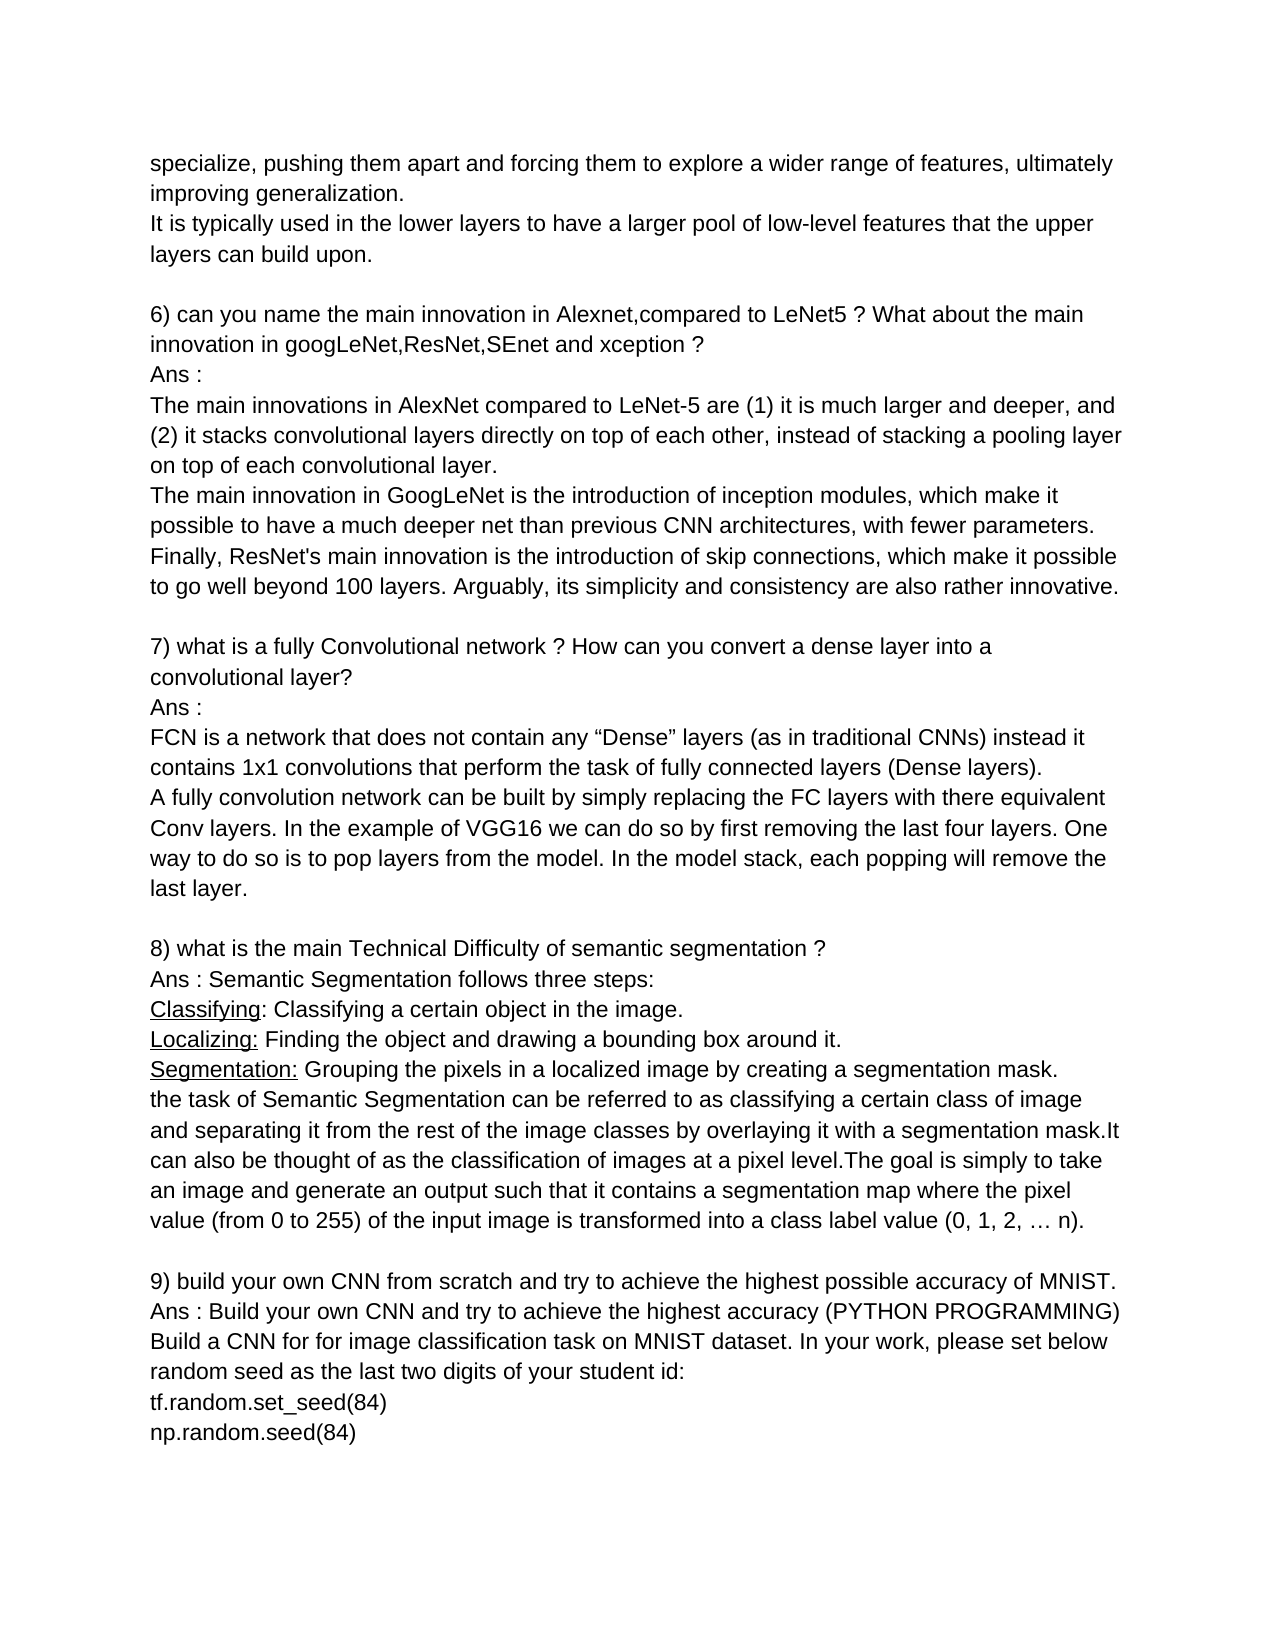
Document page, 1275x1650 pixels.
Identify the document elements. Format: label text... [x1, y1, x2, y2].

text Ans : Semantic Segmentation follows three steps: [150, 966, 1125, 992]
text Segmentation: Grouping the pixels in a localized image by creating a segmentation mask. [150, 1056, 1125, 1083]
text A fully convolution network can be built by simply replacing the FC layers with there equivalent Conv layers. In the example of VGG16 we can do so by first removing the last four layers. One way to do so is to pop layers from the model. In the model stack, each popping will remove the last layer. [150, 784, 1125, 901]
text tf.random.set_seed(84) [150, 1388, 1125, 1415]
text Build a CNN for for image classification task on MNIST dataset. In your work, please set below random seed as the last two digits of your student id: [150, 1328, 1125, 1385]
text Classifying: Classifying a certain object in the image. [150, 996, 1125, 1022]
text FCN is a network that does not contain any “Dense” layers (as in traditional CNNs) instead it contains 1x1 convolutions that perform the task of fully connected layers (Dense layers). [150, 724, 1125, 781]
text Localizing: Finding the object and drawing a bounding box around it. [150, 1026, 1125, 1052]
text The main innovation in GoogLeNet is the introduction of inception modules, which make it possible to have a much deeper net than previous CNN architectures, with fewer parameters. [150, 482, 1125, 539]
text 9) build your own CNN from scratch and try to achieve the highest possible accuracy of MNIST. [150, 1268, 1125, 1294]
text 8) what is the main Technical Difficulty of semantic segmentation ? [150, 935, 1125, 962]
text Ans : [150, 361, 1125, 388]
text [150, 150, 1125, 207]
text The main innovations in AlexNet compared to LeNet-5 are (1) it is much larger and deeper, and (2) it stacks convolutional layers directly on top of each other, instead of stacking a pooling layer on top of each convolutional layer. [150, 392, 1125, 478]
text np.random.seed(84) [150, 1419, 1125, 1445]
text 7) what is a fully Convolutional network ? How can you convert a dense layer into a convolutional layer? [150, 633, 1125, 690]
text Ans : Build your own CNN and try to achieve the highest accuracy (PYTHON PROGRAMMING) [150, 1298, 1125, 1324]
text 6) can you name the main innovation in Alexnet,compared to LeNet5 ? What about the main innovation in googLeNet,ResNet,SEnet and xception ? [150, 301, 1125, 358]
text the task of Semantic Segmentation can be referred to as classifying a certain class of image and separating it from the rest of the image classes by overlaying it with a segmentation mask.It can also be thought of as the classification of images at a pixel level.The goal is simply to take an image and generate an output such that it contains a segmentation map where the pixel value (from 0 to 255) of the input image is transformed into a class label value (0, 1, 2, … n). [150, 1086, 1125, 1234]
text It is typically used in the lower layers to have a larger pool of low-level features that the upper layers can build upon. [150, 210, 1125, 267]
text Finally, ResNet's main innovation is the introduction of skip connections, which make it possible to go well beyond 100 layers. Arguably, its simplicity and consistency are also rather innovative. [150, 543, 1125, 599]
text Ans : [150, 694, 1125, 720]
